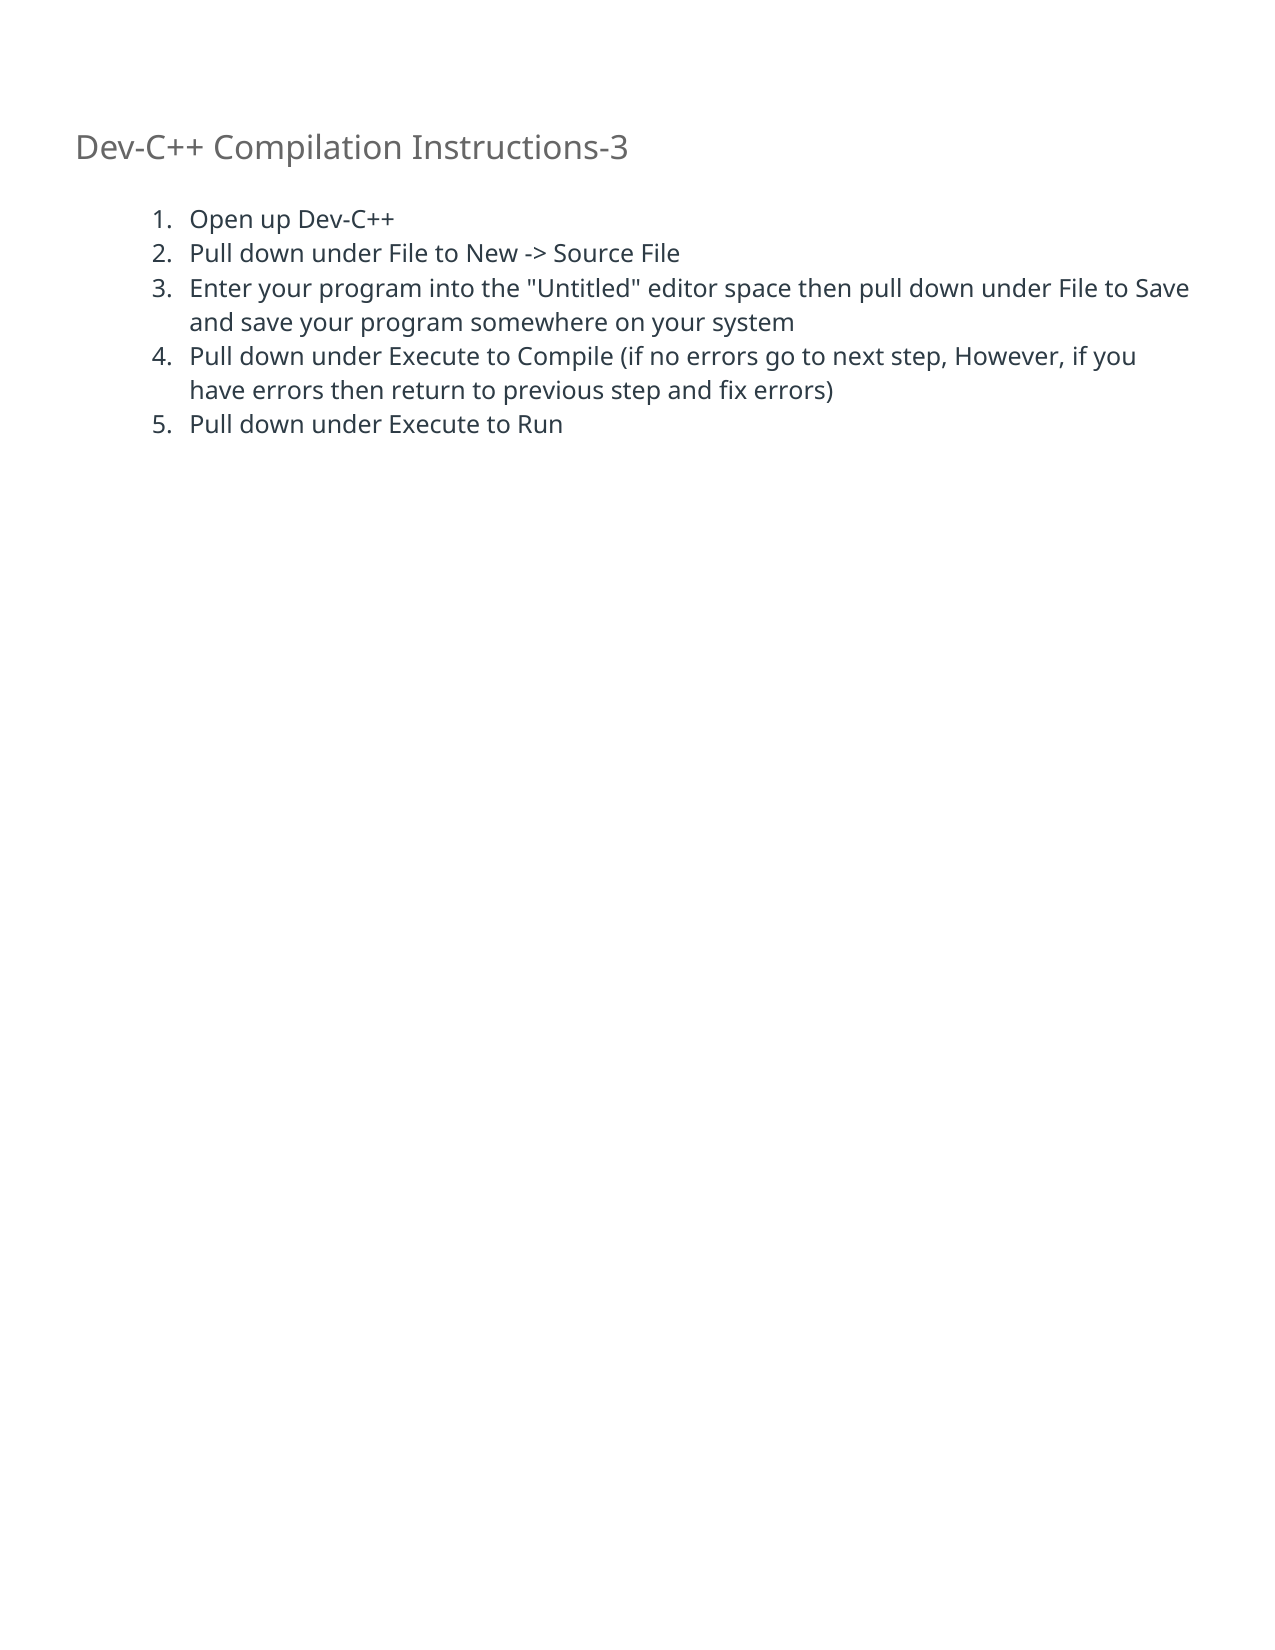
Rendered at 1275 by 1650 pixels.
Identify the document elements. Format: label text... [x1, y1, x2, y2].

list Enter your program into the "Untitled" editor space then pull down under File to Save and save your program somewhere on your system [152, 270, 1200, 338]
list Pull down under Execute to Compile (if no errors go to next step, However, if you have errors then return to previous step and fix errors) [152, 338, 1200, 406]
subtitle Dev-C++ Compilation Instructions-3 [75, 75, 1200, 169]
list Open up Dev-C++ [152, 202, 1200, 236]
list Pull down under Execute to Run [152, 406, 1200, 441]
list Pull down under File to New -> Source File [152, 236, 1200, 270]
